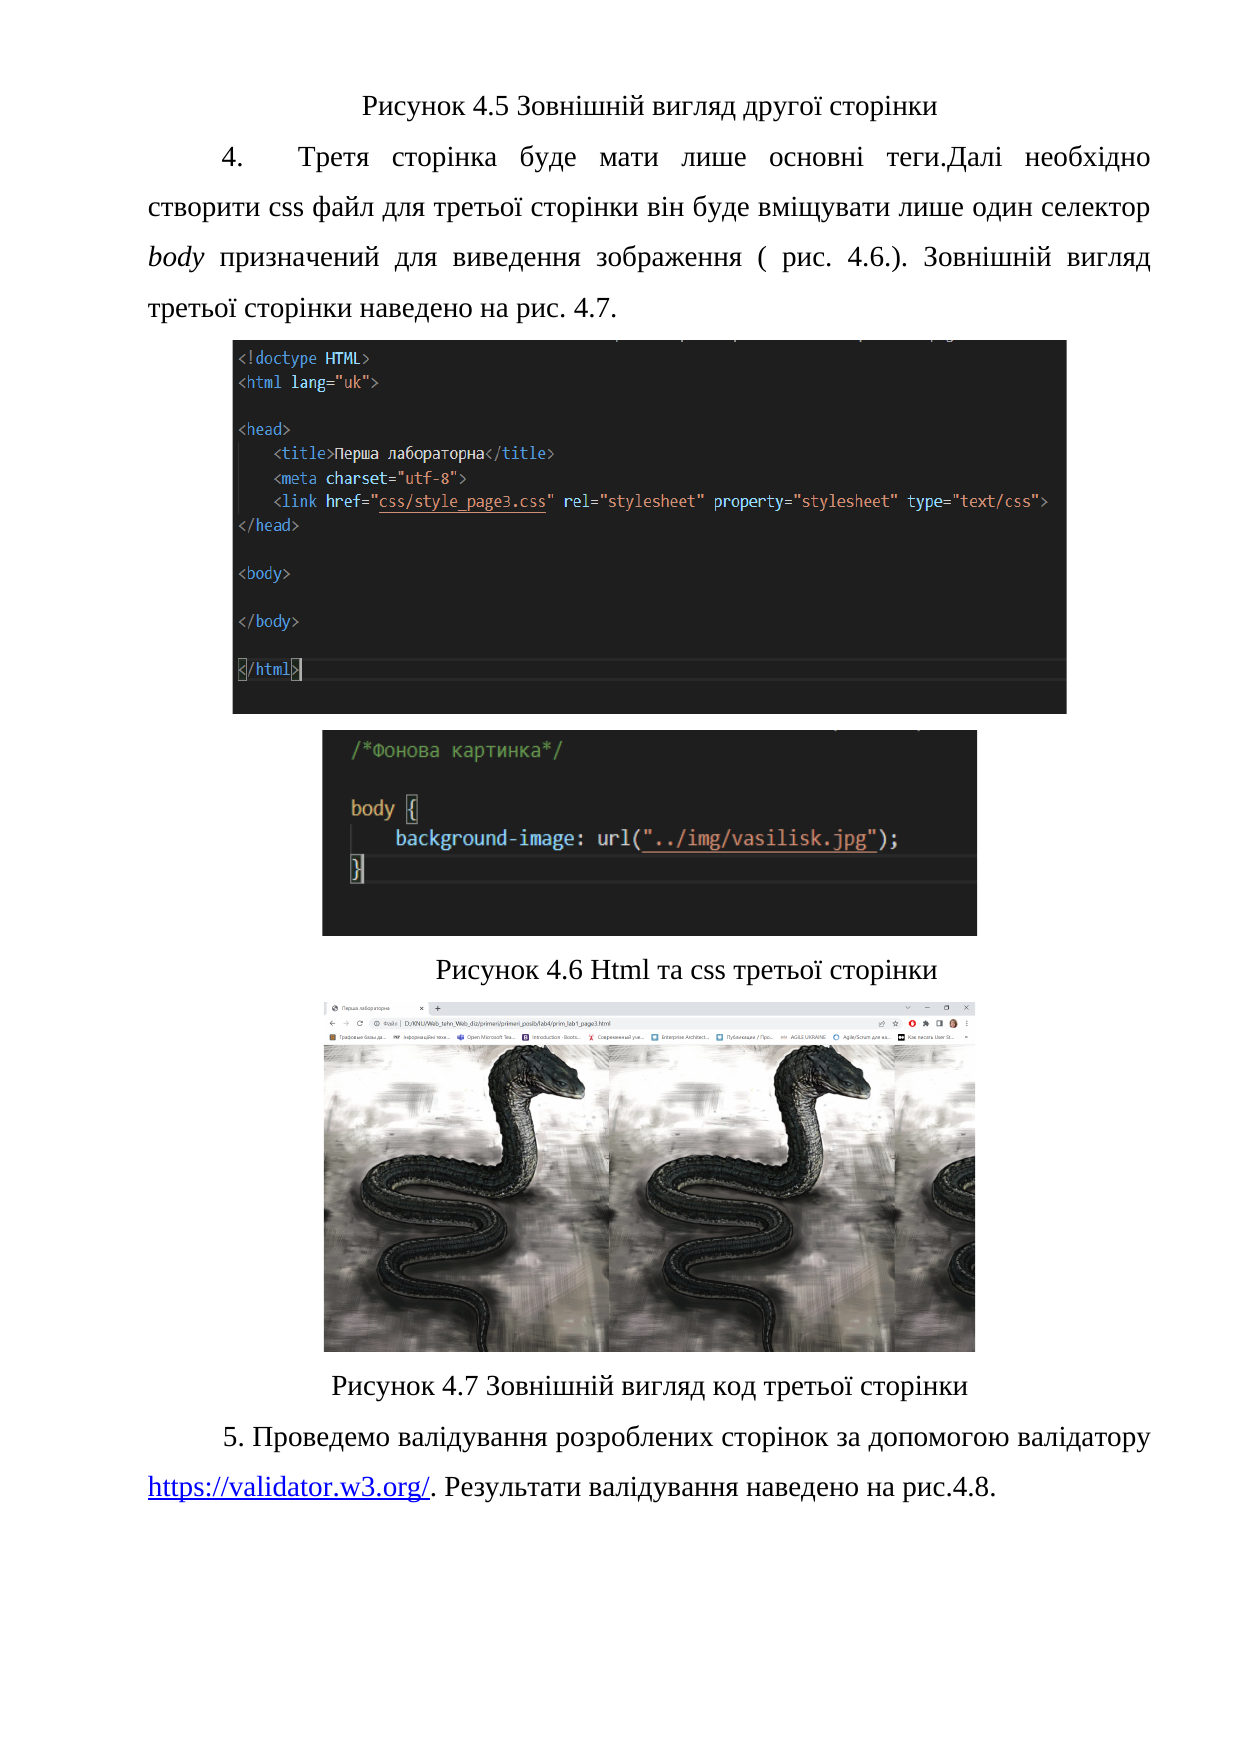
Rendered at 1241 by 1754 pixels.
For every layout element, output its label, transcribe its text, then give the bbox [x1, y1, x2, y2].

picture [323, 1002, 976, 1352]
picture [322, 730, 978, 936]
text Рисунок 4.6 Html та css третьої сторінки [221, 952, 1152, 985]
list Третя сторінка буде мати лише основні теги.Далі необхідно створити css файл для третьої сторінки він буде вміщувати лише один селектор body призначений для виведення зображення ( рис. 4.6.). Зовнішній вигляд третьої сторінки наведено на рис. 4.7. [148, 139, 1152, 323]
text 5. Проведемо валідування розроблених сторінок за допомогою валідатору https://validator.w3.org/. Результати валідування наведено на рис.4.8. [148, 1419, 1152, 1502]
text Рисунок 4.7 Зовнішній вигляд код третьої сторінки [148, 1368, 1152, 1402]
picture [232, 340, 1067, 714]
text Рисунок 4.5 Зовнішній вигляд другої сторінки [148, 88, 1152, 122]
